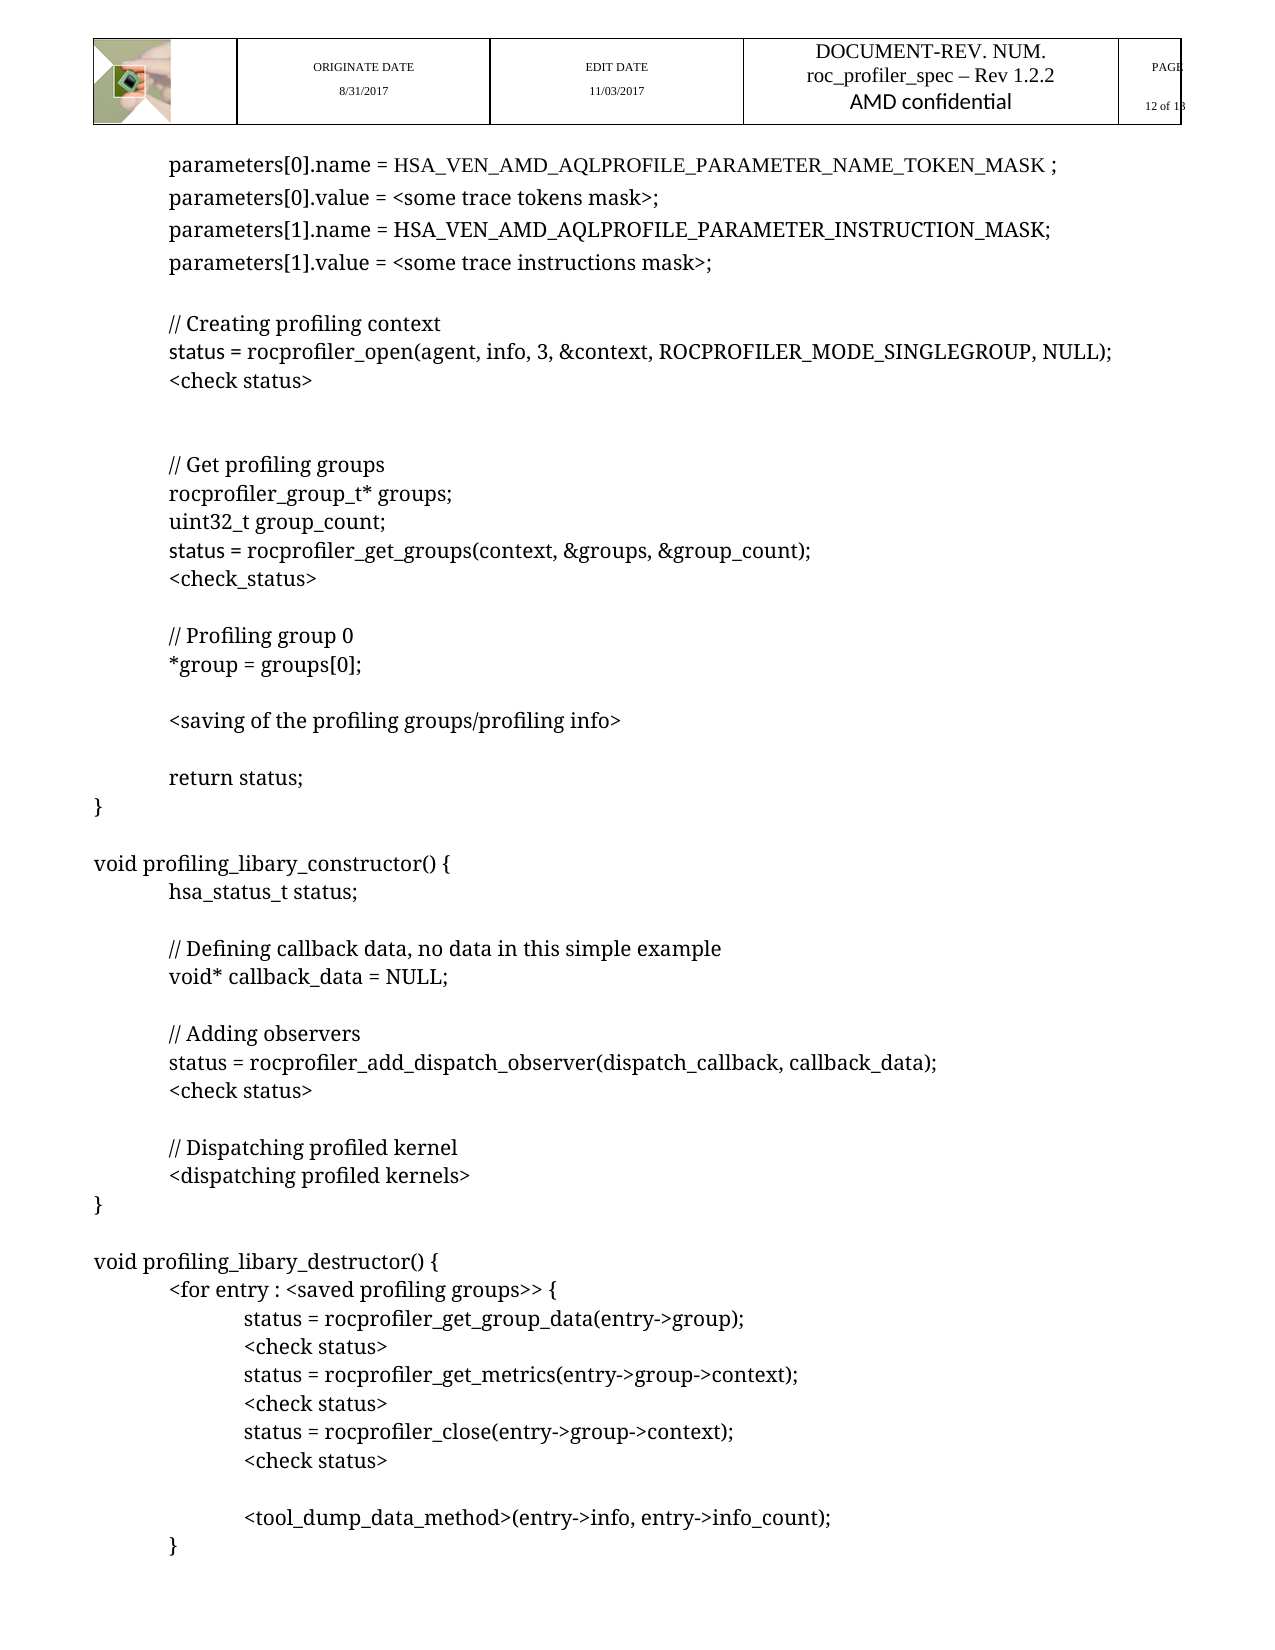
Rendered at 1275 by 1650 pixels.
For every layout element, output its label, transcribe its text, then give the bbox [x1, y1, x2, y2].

text <check status> [94, 366, 1181, 394]
text void profiling_libary_constructor() { [94, 849, 1181, 877]
text hsa_status_t status; [94, 877, 1181, 906]
text void profiling_libary_destructor() { [94, 1247, 1181, 1275]
text status = rocprofiler_get_group_data(entry->group); [94, 1304, 1181, 1332]
text status = rocprofiler_open(agent, info, 3, &context, ROCPROFILER_MODE_SINGLEGROUP, NULL); [94, 337, 1181, 366]
text status = rocprofiler_get_metrics(entry->group->context); [94, 1361, 1181, 1389]
text <saving of the profiling groups/profiling info> [94, 707, 1181, 735]
text <check status> [94, 1446, 1181, 1474]
text return status; [94, 763, 1181, 792]
text rocprofiler_group_t* groups; [94, 479, 1181, 507]
text <for entry : <saved profiling groups>> { [94, 1275, 1181, 1304]
text } [94, 792, 1181, 820]
text // Creating profiling context [94, 309, 1181, 337]
text <tool_dump_data_method>(entry->info, entry->info_count); [94, 1503, 1181, 1531]
text <check status> [94, 1332, 1181, 1361]
text parameters[0].value = <some trace tokens mask>; [94, 183, 1181, 211]
text <check_status> [94, 564, 1181, 593]
text <dispatching profiled kernels> [94, 1162, 1181, 1190]
text <check status> [94, 1389, 1181, 1417]
text } [94, 1531, 1181, 1560]
text // Get profiling groups [94, 451, 1181, 479]
text status = rocprofiler_add_dispatch_observer(dispatch_callback, callback_data); [94, 1048, 1181, 1076]
text <check status> [94, 1076, 1181, 1105]
text } [94, 1190, 1181, 1218]
text *group = groups[0]; [94, 650, 1181, 678]
text parameters[0].name = HSA_VEN_AMD_AQLPROFILE_PARAMETER_NAME_TOKEN_MASK ; [94, 150, 1181, 178]
text parameters[1].value = <some trace instructions mask>; [94, 248, 1181, 276]
text status = rocprofiler_get_groups(context, &groups, &group_count); [94, 536, 1181, 564]
text // Defining callback data, no data in this simple example [94, 934, 1181, 962]
text // Adding observers [94, 1019, 1181, 1048]
text uint32_t group_count; [94, 507, 1181, 536]
text status = rocprofiler_close(entry->group->context); [94, 1417, 1181, 1446]
text parameters[1].name = HSA_VEN_AMD_AQLPROFILE_PARAMETER_INSTRUCTION_MASK; [94, 215, 1181, 244]
text // Profiling group 0 [94, 621, 1181, 650]
text void* callback_data = NULL; [94, 962, 1181, 991]
text // Dispatching profiled kernel [94, 1133, 1181, 1162]
picture [93, 39, 184, 124]
